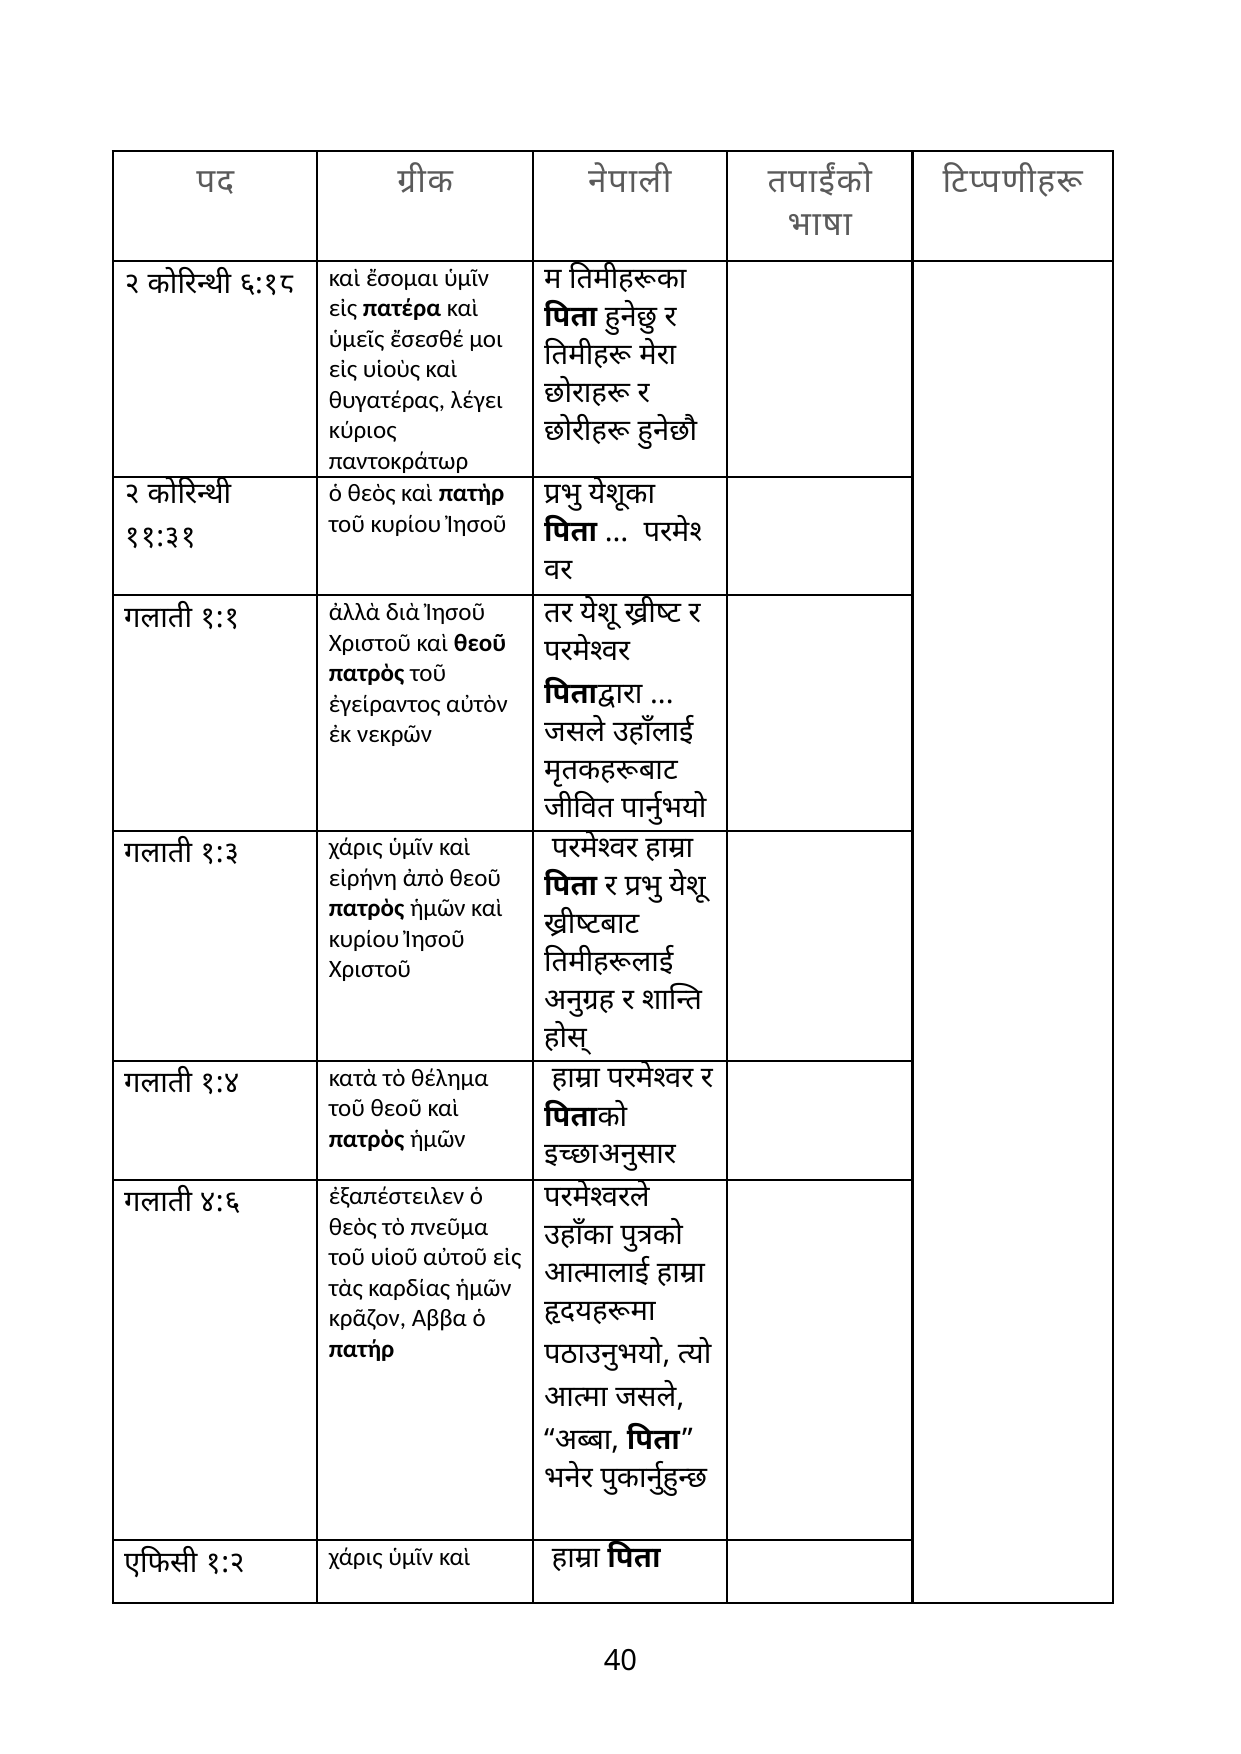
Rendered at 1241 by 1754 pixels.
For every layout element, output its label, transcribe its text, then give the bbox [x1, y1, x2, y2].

table_header तपाईंको भाषा [728, 152, 911, 260]
table_cell χάρις ὑμῖν καὶ εἰρήνη ἀπὸ θεοῦ πατρὸς ἡμῶν καὶ κυρίου Ἰησοῦ Χριστοῦ [318, 832, 532, 1060]
table_cell καὶ ἔσομαι ὑμῖν εἰς πατέρα καὶ ὑμεῖς ἔσεσθέ μοι εἰς υἱοὺς καὶ θυγατέρας, λέγει κύριος παντοκράτωρ [318, 262, 532, 476]
table_header नेपाली [534, 152, 726, 260]
table_cell ἐξαπέστειλεν ὁ θεὸς τὸ πνεῦμα τοῦ υἱοῦ αὐτοῦ εἰς τὰς καρδίας ἡμῶν κρᾶζον, Αββα ὁ πατήρ [318, 1181, 532, 1539]
table_cell गलाती १:१ [114, 596, 316, 829]
table_cell परमेश्‍वर हाम्रा पिता र प्रभु येशू ख्रीष्‍टबाट तिमीहरूलाई अनुग्रह र शान्ति होस् [534, 832, 726, 1060]
table_cell गलाती १:४ [114, 1062, 316, 1178]
table_cell म तिमीहरूका पिता हुनेछु र तिमीहरू मेरा छोराहरू र छोरीहरू हुनेछौ [534, 262, 726, 476]
table_cell [728, 1541, 911, 1602]
table_cell गलाती ४:६ [114, 1181, 316, 1539]
table_cell [914, 262, 1112, 1602]
table_cell २ कोरिन्थी ११:३१ [114, 478, 316, 594]
table_cell एफिसी १:२ [114, 1541, 316, 1602]
table_header ग्रीक [318, 152, 532, 260]
table_cell [728, 1062, 911, 1178]
table_header टिप्पणीहरू [914, 152, 1112, 260]
table_cell ὁ θεὸς καὶ πατὴρ τοῦ κυρίου Ἰησοῦ [318, 478, 532, 594]
table_cell तर येशू ख्रीष्‍ट र परमेश्‍वर पिताद्वारा ... जसले उहाँलाई मृतकहरूबाट जीवित पार्नुभयो [534, 596, 726, 829]
table_cell ἀλλὰ διὰ Ἰησοῦ Χριστοῦ καὶ θεοῦ πατρὸς τοῦ ἐγείραντος αὐτὸν ἐκ νεκρῶν [318, 596, 532, 829]
table_cell गलाती १:३ [114, 832, 316, 1060]
table_cell [728, 596, 911, 829]
table_cell २ कोरिन्थी ६:१८ [114, 262, 316, 476]
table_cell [534, 1541, 726, 1602]
table_cell प्रभु येशूका पिता … परमेश्‍वर [534, 478, 726, 594]
table_cell [728, 262, 911, 476]
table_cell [318, 1541, 532, 1602]
table_cell [728, 1181, 911, 1539]
table_cell हाम्रा परमेश्‍वर र पिताको इच्छाअनुसार [534, 1062, 726, 1178]
table_header पद [114, 152, 316, 260]
table_cell [728, 832, 911, 1060]
table_cell [728, 478, 911, 594]
table_cell परमेश्‍वरले उहाँका पुत्रको आत्मालाई हाम्रा हृदयहरूमा पठाउनुभयो, त्यो आत्मा जसले, “अब्बा, पिता” भनेर पुकार्नुहुन्छ [534, 1181, 726, 1539]
table_cell κατὰ τὸ θέλημα τοῦ θεοῦ καὶ πατρὸς ἡμῶν [318, 1062, 532, 1178]
